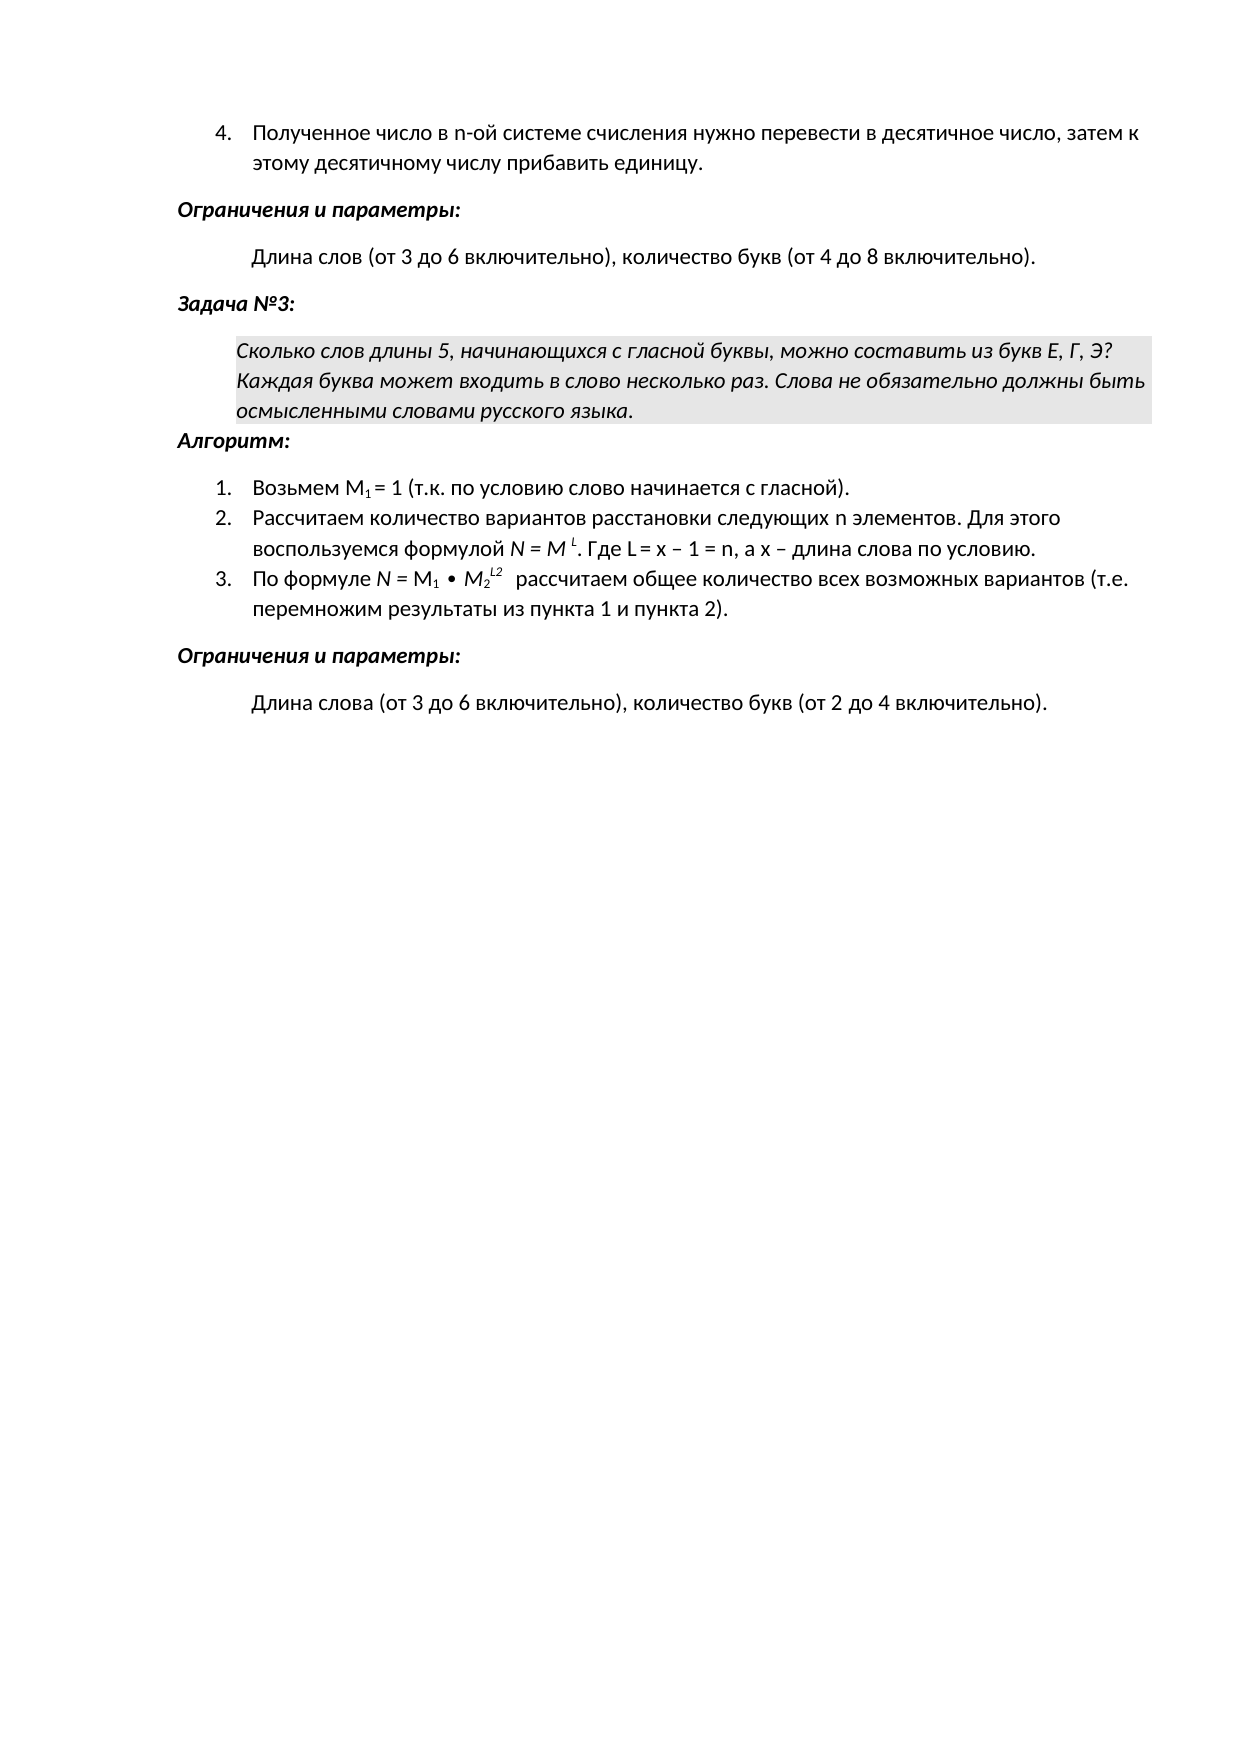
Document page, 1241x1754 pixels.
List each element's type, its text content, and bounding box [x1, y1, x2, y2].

list Рассчитаем количество вариантов расстановки следующих n элементов. Для этого воспользуемся формулой N = M L. Где L = x – 1 = n, а x – длина слова по условию. [215, 503, 1152, 562]
text Ограничения и параметры: [177, 195, 1152, 223]
list По формуле N = M1 ∙ M2L2 рассчитаем общее количество всех возможных вариантов (т.е. перемножим результаты из пункта 1 и пункта 2). [215, 564, 1152, 622]
text Алгоритм: [177, 426, 1152, 454]
text Ограничения и параметры: [177, 641, 1152, 669]
text Задача №3: [177, 289, 1152, 317]
list Полученное число в n-ой системе счисления нужно перевести в десятичное число, затем к этому десятичному числу прибавить единицу. [215, 118, 1152, 176]
text Длина слова (от 3 до 6 включительно), количество букв (от 2 до 4 включительно). [177, 688, 1152, 716]
text Длина слов (от 3 до 6 включительно), количество букв (от 4 до 8 включительно). [177, 242, 1152, 270]
list Возьмем M1 = 1 (т.к. по условию слово начинается с гласной). [215, 473, 1152, 501]
text Сколько слов длины 5, начинающихся с гласной буквы, можно составить из букв Е, Г, Э? Каждая буква может входить в слово несколько раз. Слова не обязательно должны быть осмысленными словами русского языка. [236, 336, 1152, 424]
